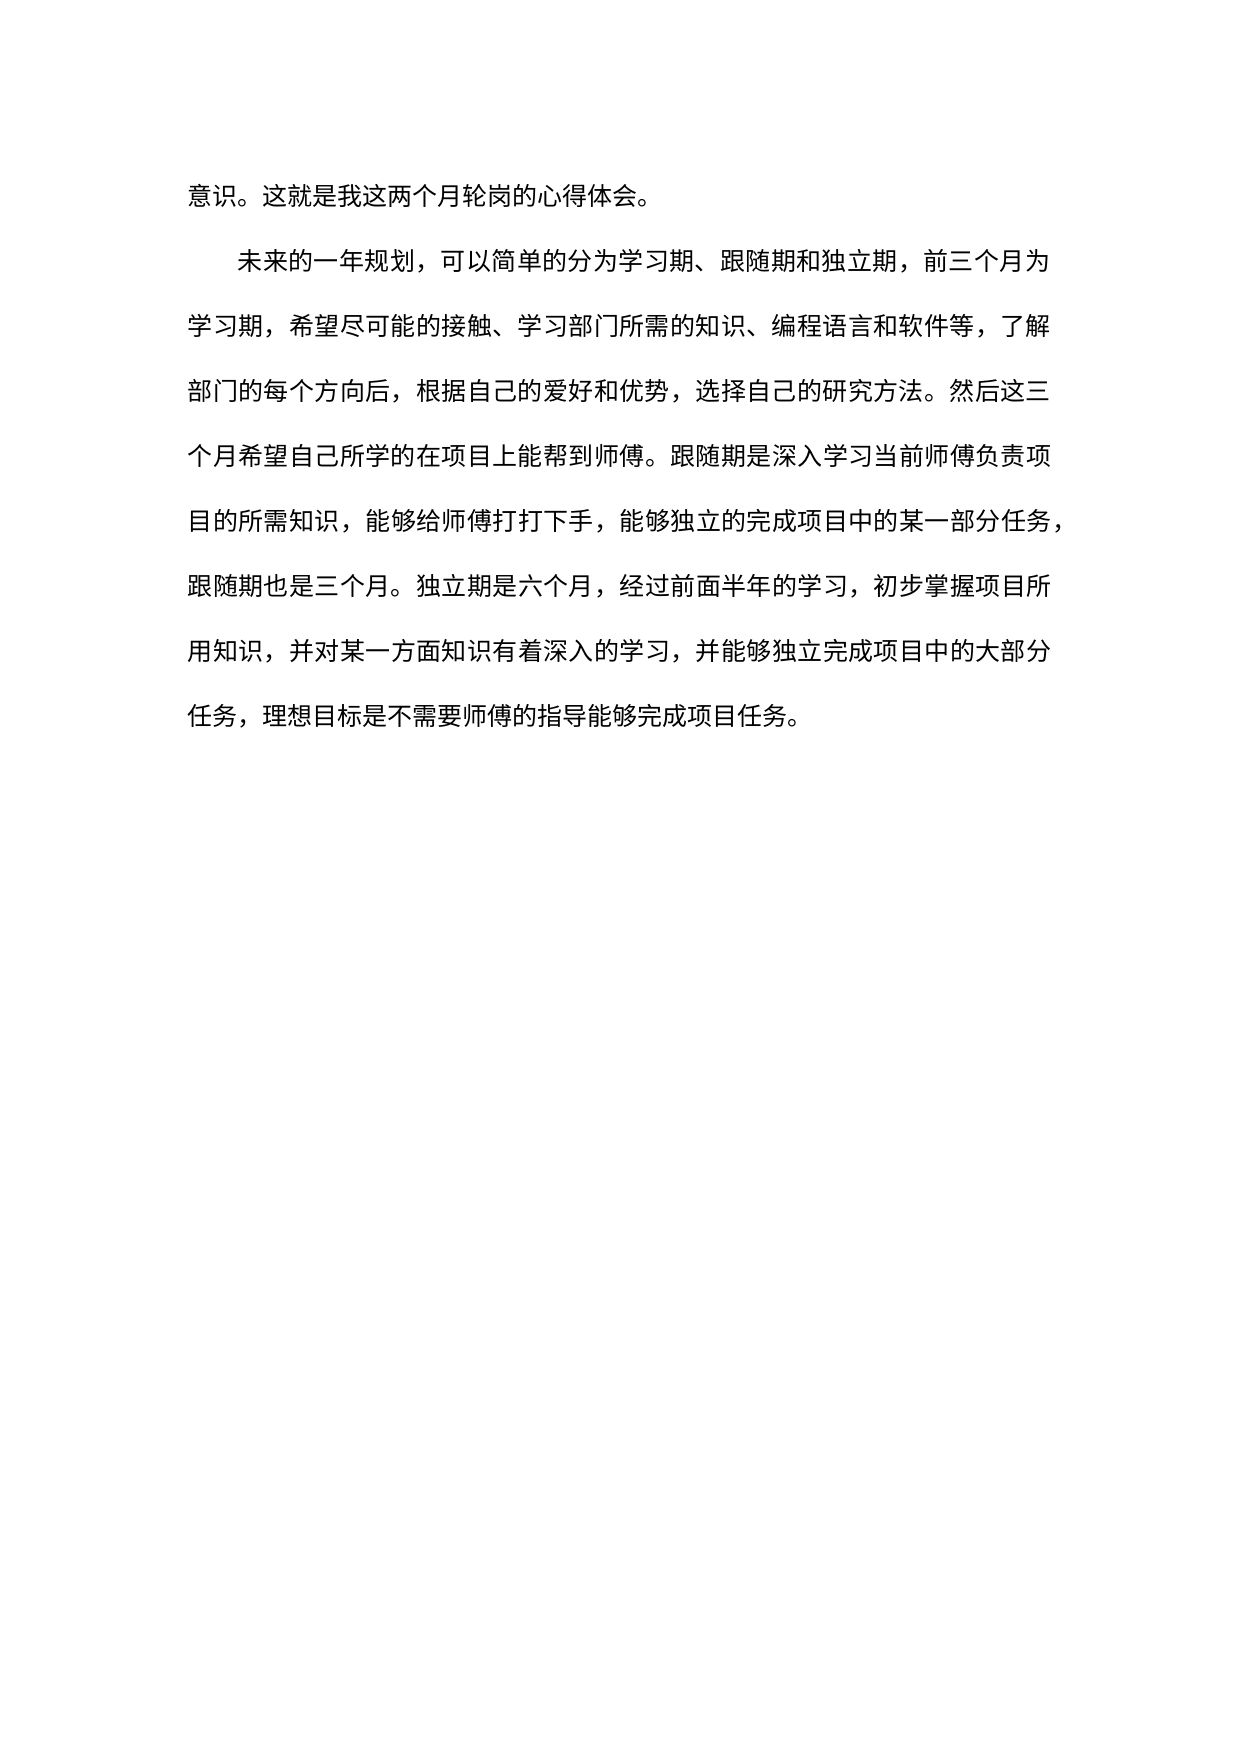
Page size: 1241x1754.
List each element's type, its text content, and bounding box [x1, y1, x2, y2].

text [187, 162, 1053, 227]
text 未来的一年规划，可以简单的分为学习期、跟随期和独立期，前三个月为学习期，希望尽可能的接触、学习部门所需的知识、编程语言和软件等，了解部门的每个方向后，根据自己的爱好和优势，选择自己的研究方法。然后这三个月希望自己所学的在项目上能帮到师傅。跟随期是深入学习当前师傅负责项目的所需知识，能够给师傅打打下手，能够独立的完成项目中的某一部分任务，跟随期也是三个月。独立期是六个月，经过前面半年的学习，初步掌握项目所用知识，并对某一方面知识有着深入的学习，并能够独立完成项目中的大部分任务，理想目标是不需要师傅的指导能够完成项目任务。 [187, 227, 1053, 747]
